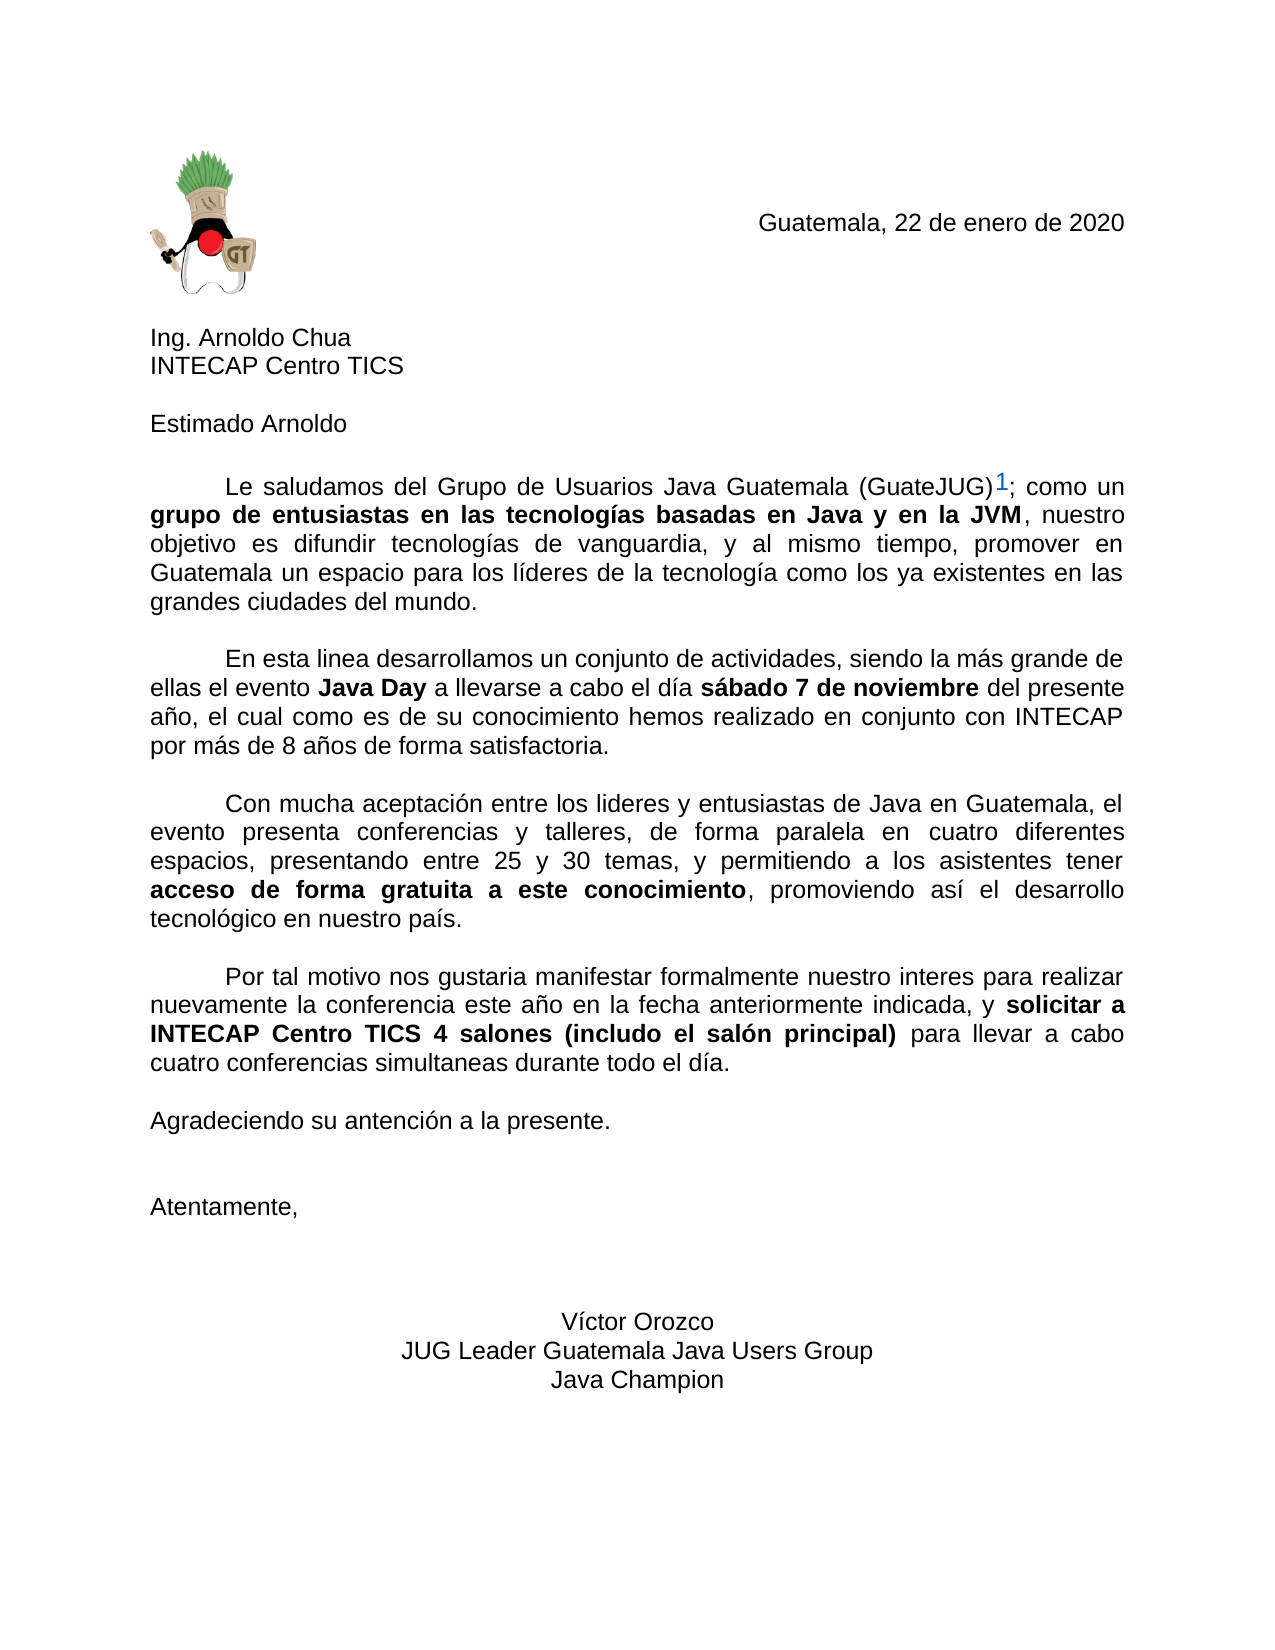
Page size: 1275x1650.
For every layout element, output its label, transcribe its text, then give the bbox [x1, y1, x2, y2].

text Atentamente, [150, 1192, 1125, 1221]
text Por tal motivo nos gustaria manifestar formalmente nuestro interes para realizar nuevamente la conferencia este año en la fecha anteriormente indicada, y solicitar a INTECAP Centro TICS 4 salones (includo el salón principal) para llevar a cabo cuatro conferencias simultaneas durante todo el día. [150, 961, 1125, 1076]
text Guatemala, 22 de enero de 2020 [256, 207, 1125, 236]
text En esta linea desarrollamos un conjunto de actividades, siendo la más grande de ellas el evento Java Day a llevarse a cabo el día sábado 7 de noviembre del presente año, el cual como es de su conocimiento hemos realizado en conjunto con INTECAP por más de 8 años de forma satisfactoria. [150, 644, 1125, 759]
text Estimado Arnoldo [150, 409, 1125, 437]
text Víctor Orozco JUG Leader Guatemala Java Users Group [150, 1307, 1125, 1365]
picture [150, 150, 256, 294]
text Con mucha aceptación entre los lideres y entusiastas de Java en Guatemala, el evento presenta conferencias y talleres, de forma paralela en cuatro diferentes espacios, presentando entre 25 y 30 temas, y permitiendo a los asistentes tener acceso de forma gratuita a este conocimiento, promoviendo así el desarrollo tecnológico en nuestro país. [150, 788, 1125, 932]
text Le saludamos del Grupo de Usuarios Java Guatemala (GuateJUG)1; como un grupo de entusiastas en las tecnologías basadas en Java y en la JVM, nuestro objetivo es difundir tecnologías de vanguardia, y al mismo tiempo, promover en Guatemala un espacio para los líderes de la tecnología como los ya existentes en las grandes ciudades del mundo. [150, 467, 1125, 615]
text Agradeciendo su antención a la presente. [150, 1106, 1125, 1134]
text Java Champion [150, 1365, 1125, 1393]
text INTECAP Centro TICS [150, 351, 1125, 380]
text Ing. Arnoldo Chua [150, 322, 1125, 351]
